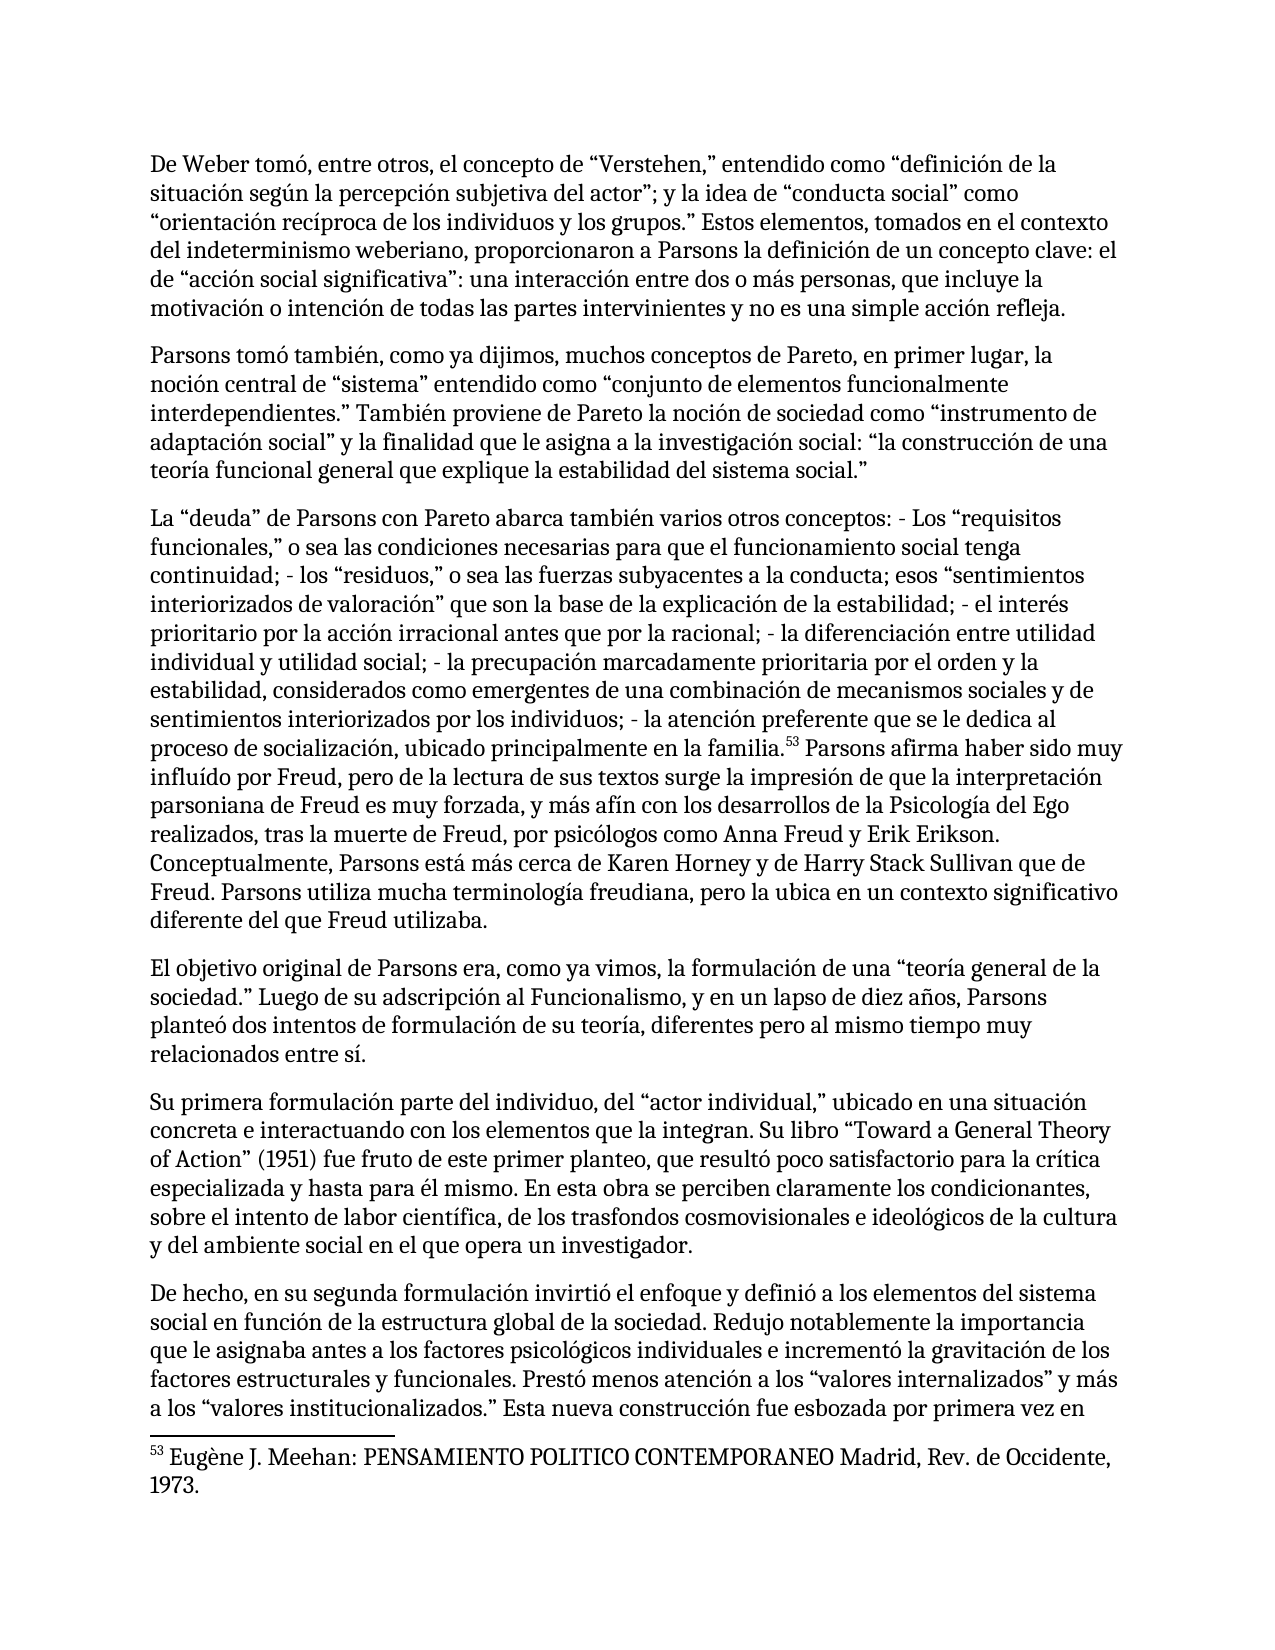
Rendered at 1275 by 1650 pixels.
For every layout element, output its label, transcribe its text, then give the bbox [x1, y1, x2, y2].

text Su primera formulación parte del individuo, del “actor individual,” ubicado en una situación concreta e interactuando con los elementos que la integran. Su libro “Toward a General Theory of Action” (1951) fue fruto de este primer planteo, que resultó poco satisfactorio para la crítica especializada y hasta para él mismo. En esta obra se perciben claramente los condicionantes, sobre el intento de labor científica, de los trasfondos cosmovisionales e ideológicos de la cultura y del ambiente social en el que opera un investigador. [150, 1087, 1125, 1260]
text La “deuda” de Parsons con Pareto abarca también varios otros conceptos: - Los “requisitos funcionales,” o sea las condiciones necesarias para que el funcionamiento social tenga continuidad; - los “residuos,” o sea las fuerzas subyacentes a la conducta; esos “sentimientos interiorizados de valoración” que son la base de la explicación de la estabilidad; - el interés prioritario por la acción irracional antes que por la racional; - la diferenciación entre utilidad individual y utilidad social; - la precupación marcadamente prioritaria por el orden y la estabilidad, considerados como emergentes de una combinación de mecanismos sociales y de sentimientos interiorizados por los individuos; - la atención preferente que se le dedica al proceso de socialización, ubicado principalmente en la familia. Parsons afirma haber sido muy influído por Freud, pero de la lectura de sus textos surge la impresión de que la interpretación parsoniana de Freud es muy forzada, y más afín con los desarrollos de la Psicología del Ego realizados, tras la muerte de Freud, por psicólogos como Anna Freud y Erik Erikson. Conceptualmente, Parsons está más cerca de Karen Horney y de Harry Stack Sullivan que de Freud. Parsons utiliza mucha terminología freudiana, pero la ubica en un contexto significativo diferente del que Freud utilizaba. [150, 504, 1125, 935]
text El objetivo original de Parsons era, como ya vimos, la formulación de una “teoría general de la sociedad.” Luego de su adscripción al Funcionalismo, y en un lapso de diez años, Parsons planteó dos intentos de formulación de su teoría, diferentes pero al mismo tiempo muy relacionados entre sí. [150, 954, 1125, 1069]
text Parsons tomó también, como ya dijimos, muchos conceptos de Pareto, en primer lugar, la noción central de “sistema” entendido como “conjunto de elementos funcionalmente interdependientes.” También proviene de Pareto la noción de sociedad como “instrumento de adaptación social” y la finalidad que le asigna a la investigación social: “la construcción de una teoría funcional general que explique la estabilidad del sistema social.” [150, 341, 1125, 485]
